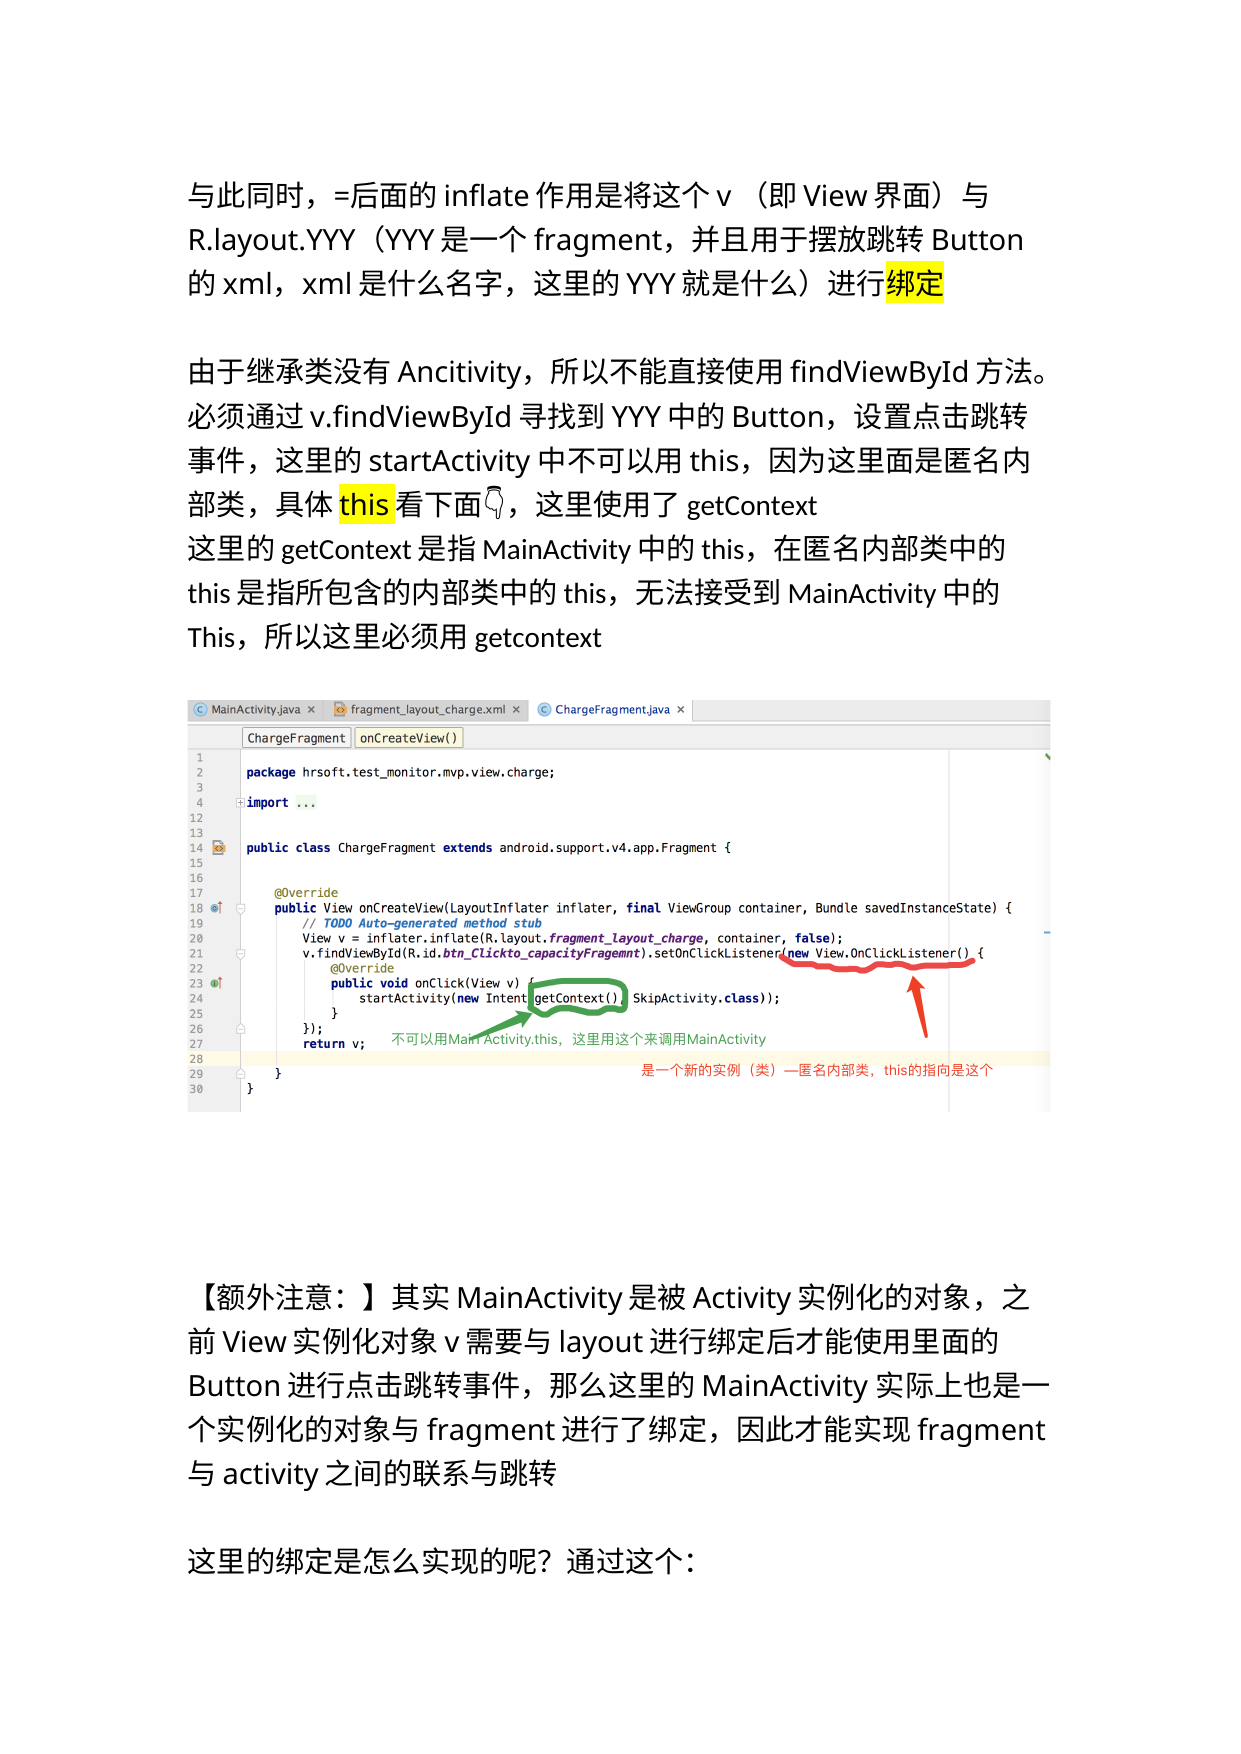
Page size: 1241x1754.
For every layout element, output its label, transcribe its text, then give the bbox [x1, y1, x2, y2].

picture [187, 700, 1051, 1112]
text 与此同时，=后面的inflate作用是将这个v （即View界面）与R.layout.YYY（YYY是一个fragment，并且用于摆放跳转Button的xml，xml是什么名字，这里的YYY就是什么）进行绑定 [187, 172, 1053, 304]
text 【额外注意：】其实MainActivity是被Activity实例化的对象，之前View实例化对象v需要与layout进行绑定后才能使用里面的Button进行点击跳转事件，那么这里的MainActivity 实际上也是一个实例化的对象与fragment进行了绑定，因此才能实现fragment与activity之间的联系与跳转 [187, 1273, 1053, 1494]
text 这里的getContext是指MainActivity中的this，在匿名内部类中的this是指所包含的内部类中的this，无法接受到MainActivity中的This，所以这里必须用getcontext [187, 524, 1053, 657]
text 由于继承类没有Ancitivity，所以不能直接使用findViewById方法。必须通过v.findViewById寻找到YYY中的Button，设置点击跳转事件，这里的startActivity 中不可以用this，因为这里面是匿名内部类，具体this看下面👇，这里使用了getContext [187, 348, 1053, 524]
text 这里的绑定是怎么实现的呢？通过这个： [187, 1538, 1053, 1582]
